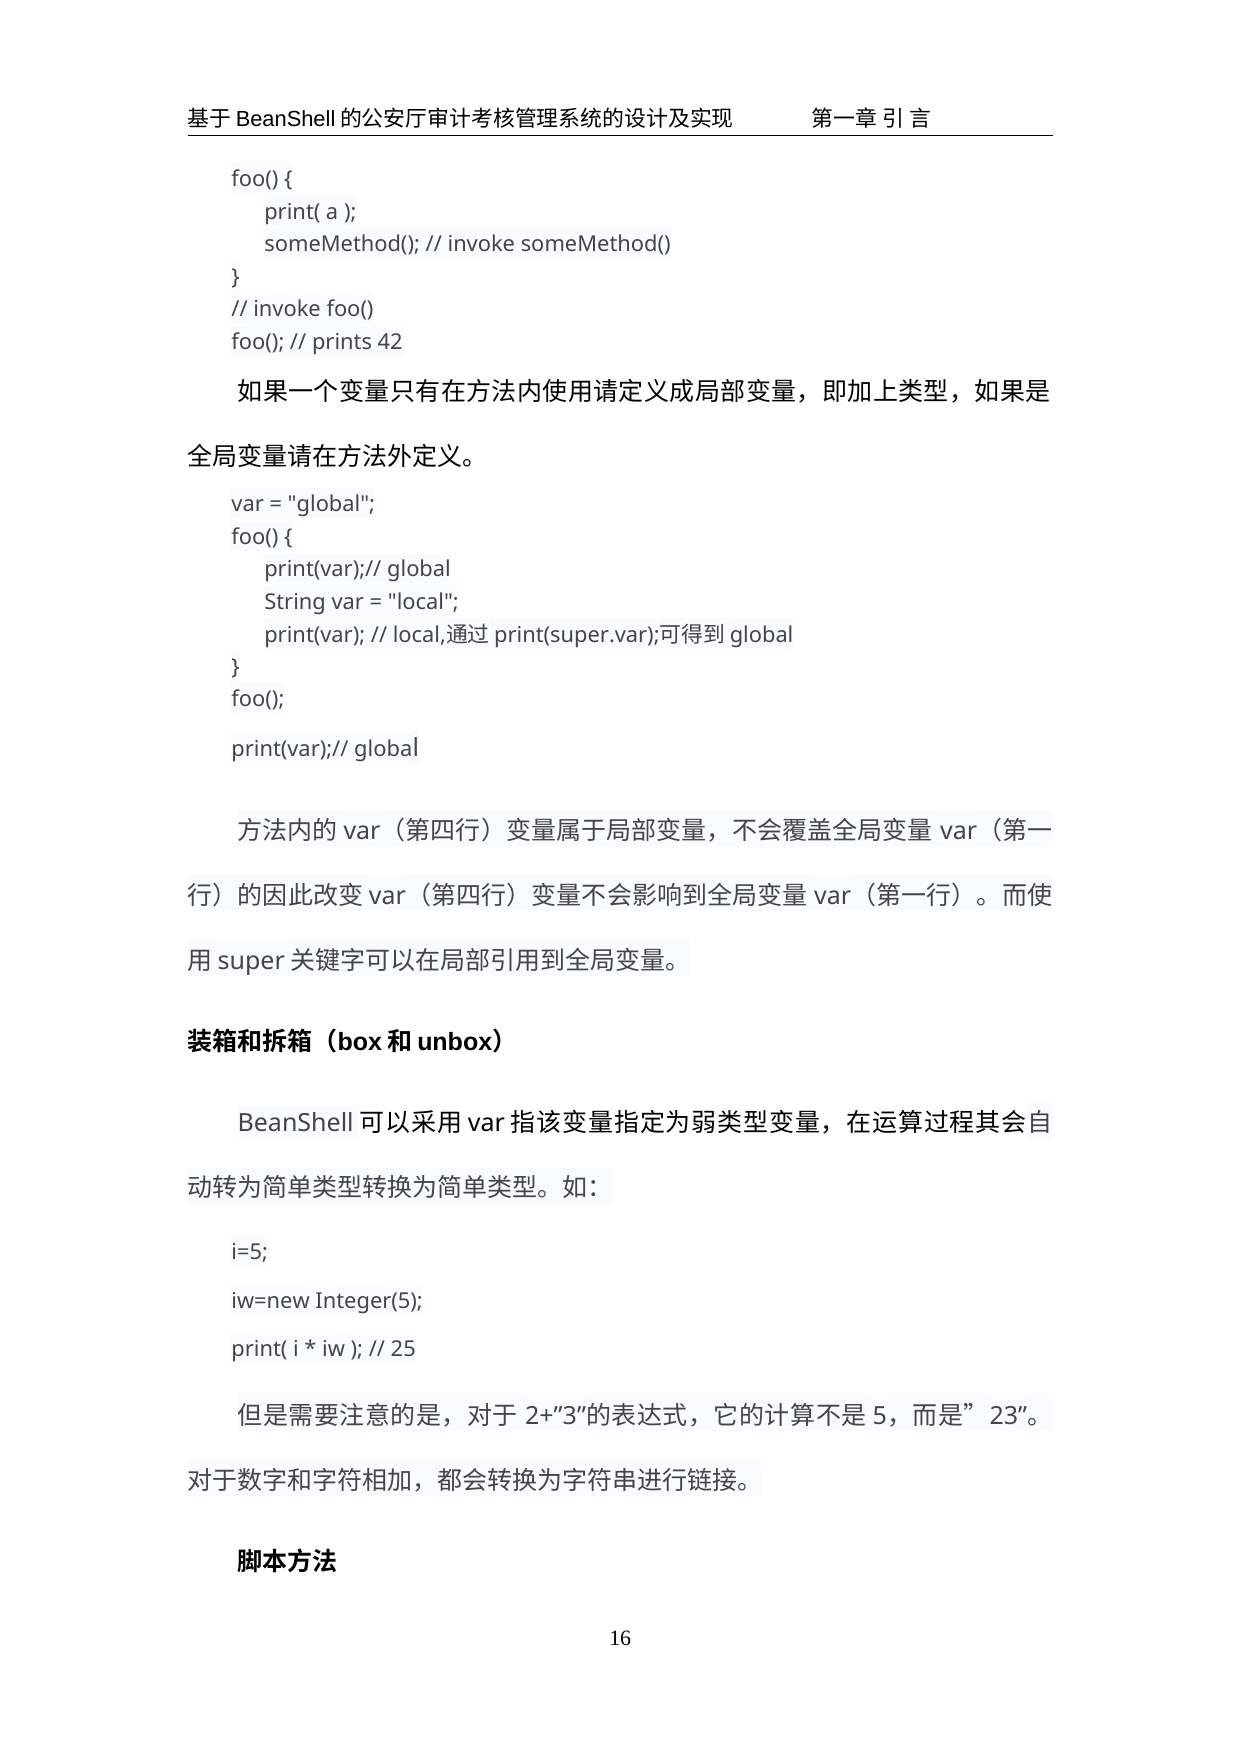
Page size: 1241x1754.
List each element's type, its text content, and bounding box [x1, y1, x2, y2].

text print(var); // local,通过print(super.var);可得到global [187, 617, 446, 649]
text print( i * iw ); // 25 [187, 1332, 1053, 1364]
text var = "global"; [187, 487, 1053, 519]
text 方法内的var（第四行）变量属于局部变量，不会覆盖全局变量var（第一行）的因此改变var（第四行）变量不会影响到全局变量var（第一行）。而使用super关键字可以在局部引用到全局变量。 [187, 796, 1053, 991]
text iw=new Integer(5); [187, 1283, 1053, 1316]
text 但是需要注意的是，对于 2+”3”的表达式，它的计算不是5，而是”23”。对于数字和字符相加，都会转换为字符串进行链接。 [187, 1381, 1053, 1511]
text foo() { [187, 162, 1053, 194]
text 脚本方法 [187, 1527, 1053, 1592]
text // invoke foo() [187, 292, 1053, 324]
text foo() { [187, 519, 1053, 552]
text foo(); // prints 42 [187, 324, 1053, 357]
text print( a ); [187, 194, 1053, 227]
text String var = "local"; [187, 584, 1053, 617]
text } [187, 259, 1053, 292]
text someMethod(); // invoke someMethod() [187, 227, 1053, 259]
text print(var);// global [187, 714, 1053, 779]
text } [187, 649, 1053, 682]
text 如果一个变量只有在方法内使用请定义成局部变量，即加上类型，如果是全局变量请在方法外定义。 [187, 357, 1053, 487]
text foo(); [187, 682, 1053, 714]
text BeanShell可以采用var指该变量指定为弱类型变量，在运算过程其会自动转为简单类型转换为简单类型。如： [187, 1088, 1053, 1218]
text 装箱和拆箱（box和unbox） [187, 1007, 1053, 1072]
text print(var); // local,通过print(super.var);可得到global [729, 617, 1053, 649]
text print(var);// global [187, 552, 1053, 584]
text i=5; [187, 1234, 1053, 1267]
